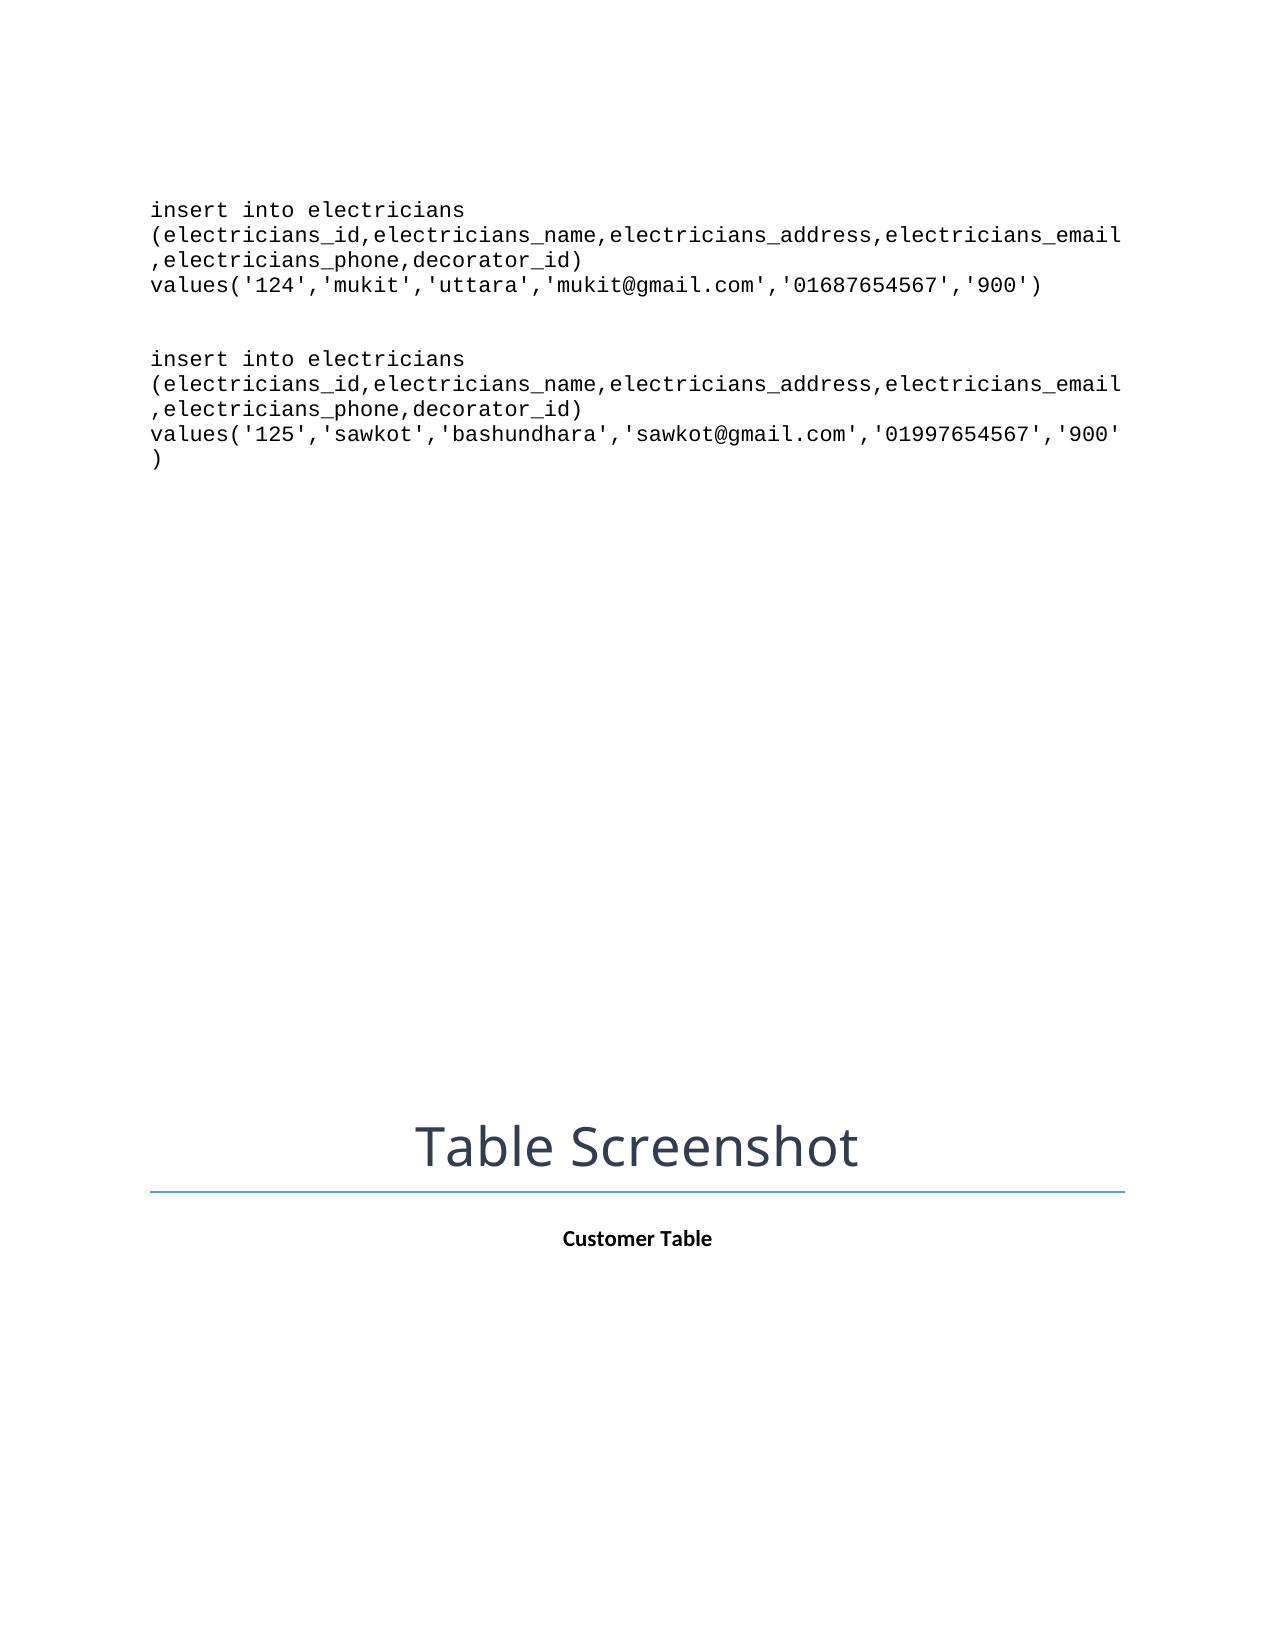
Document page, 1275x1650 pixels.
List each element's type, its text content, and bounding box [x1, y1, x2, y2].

text values('124','mukit','uttara','mukit@gmail.com','01687654567','900') [150, 274, 1125, 299]
text insert into electricians [150, 199, 1125, 224]
text (electricians_id,electricians_name,electricians_address,electricians_email,electricians_phone,decorator_id) [150, 373, 1125, 423]
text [150, 224, 1125, 274]
title Table Screenshot [150, 1108, 1125, 1191]
text insert into electricians [150, 348, 1125, 373]
text values('125','sawkot','bashundhara','sawkot@gmail.com','01997654567','900') [150, 423, 1125, 472]
text Customer Table [150, 1224, 1125, 1252]
